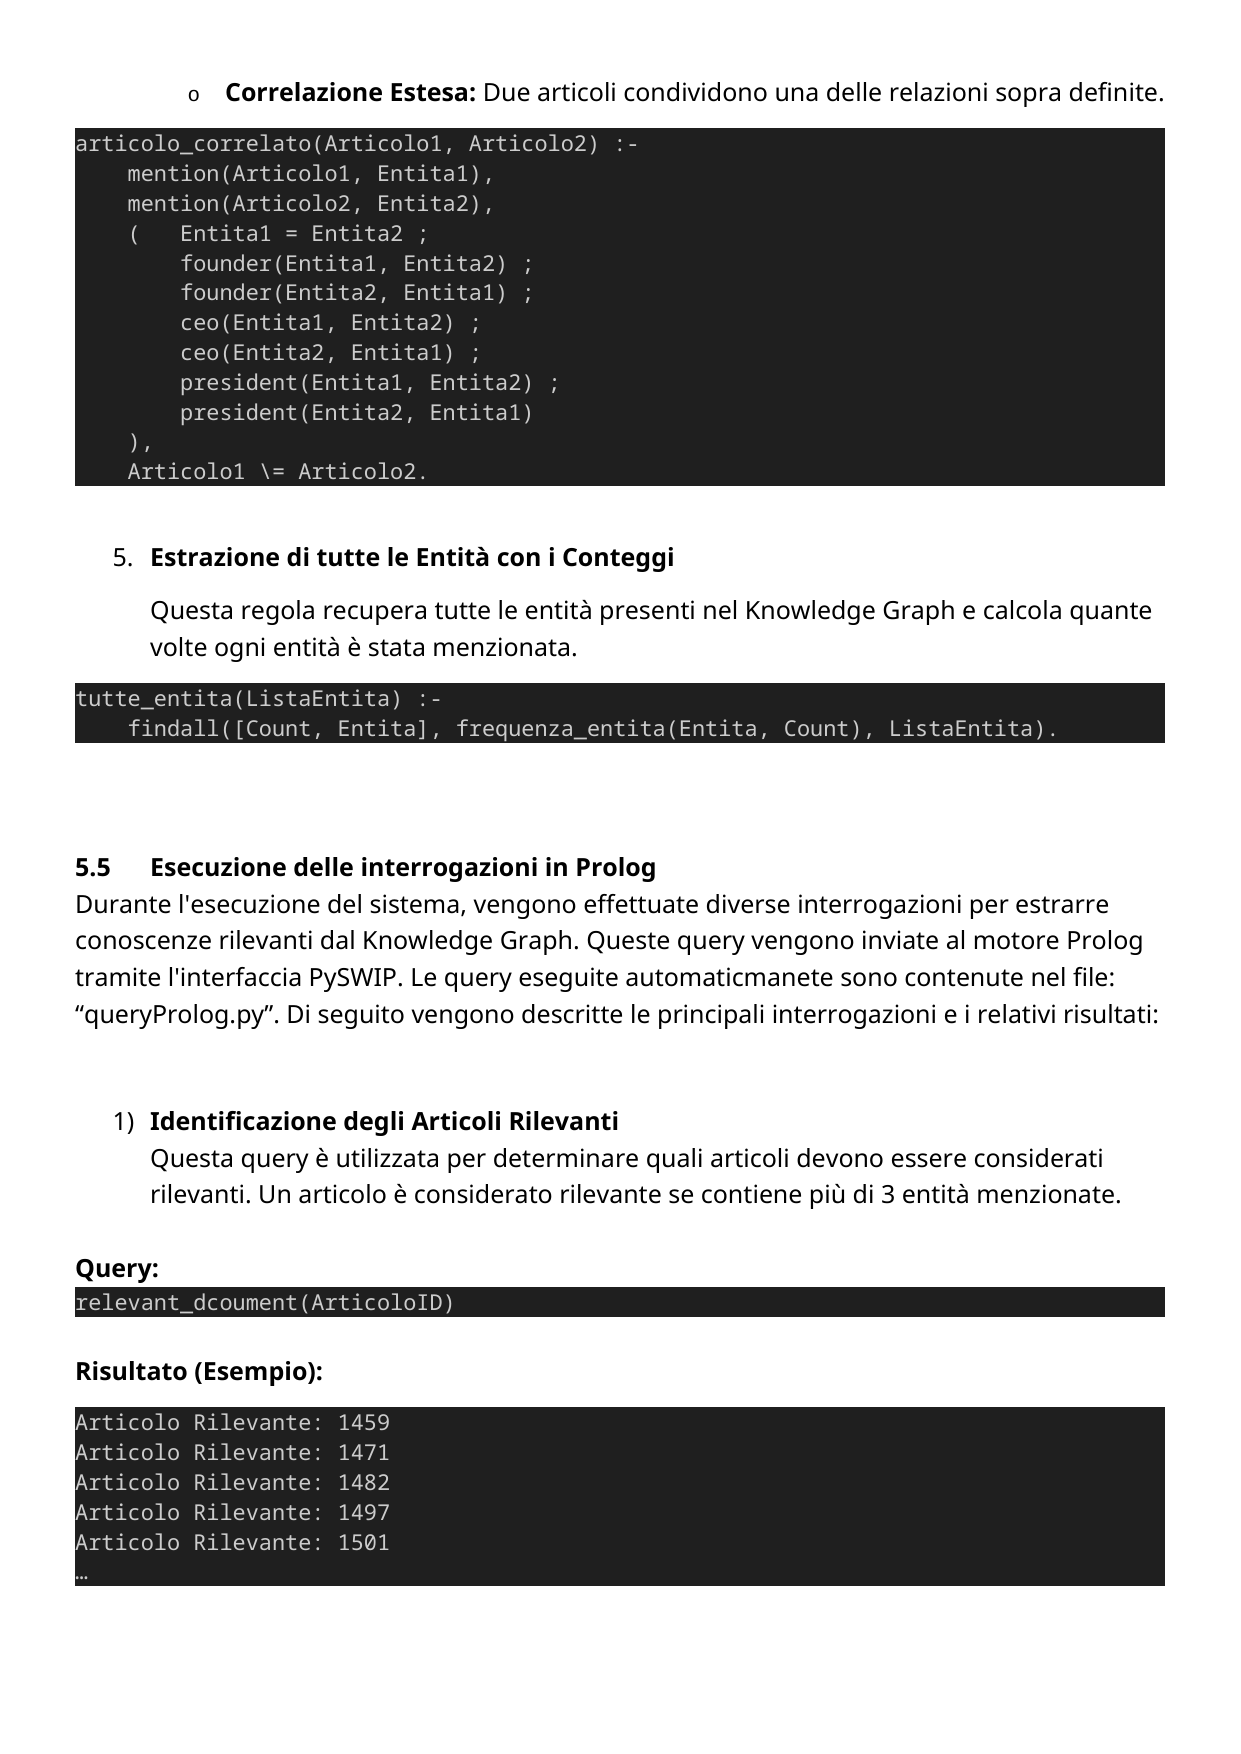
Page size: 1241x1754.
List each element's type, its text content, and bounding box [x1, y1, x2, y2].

text Articolo Rilevante: 1497 [75, 1497, 1165, 1526]
list Identificazione degli Articoli Rilevanti [112, 1103, 1165, 1137]
text ), [75, 426, 1165, 456]
text Articolo Rilevante: 1482 [75, 1467, 1165, 1497]
text president(Entita1, Entita2) ; [75, 367, 1165, 397]
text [75, 128, 1165, 158]
text Articolo1 \= Articolo2. [75, 456, 1165, 486]
list Questa query è utilizzata per determinare quali articoli devono essere considerati rilevanti. Un articolo è considerato rilevante se contiene più di 3 entità menzionate. [150, 1140, 1165, 1211]
list Correlazione Estesa: Due articoli condividono una delle relazioni sopra definite. [187, 75, 1165, 109]
text founder(Entita1, Entita2) ; [75, 248, 1165, 277]
text founder(Entita2, Entita1) ; [75, 277, 1165, 307]
list Estrazione di tutte le Entità con i Conteggi [112, 539, 1165, 573]
text relevant_dcoument(ArticoloID) [75, 1287, 1165, 1317]
text Articolo Rilevante: 1471 [75, 1437, 1165, 1467]
text tutte_entita(ListaEntita) :- [75, 683, 1165, 713]
text ( Entita1 = Entita2 ; [75, 218, 1165, 248]
text Articolo Rilevante: 1501 [75, 1526, 1165, 1556]
list Esecuzione delle interrogazioni in Prolog [75, 849, 1165, 883]
text Query: [75, 1251, 1165, 1284]
text ceo(Entita2, Entita1) ; [75, 337, 1165, 367]
text findall([Count, Entita], frequenza_entita(Entita, Count), ListaEntita). [75, 713, 1165, 743]
text president(Entita2, Entita1) [75, 397, 1165, 426]
text … [75, 1556, 1165, 1586]
text mention(Articolo2, Entita2), [75, 188, 1165, 218]
text ceo(Entita1, Entita2) ; [75, 307, 1165, 337]
text Articolo Rilevante: 1459 [75, 1407, 1165, 1437]
text Questa regola recupera tutte le entità presenti nel Knowledge Graph e calcola quante volte ogni entità è stata menzionata. [150, 593, 1165, 664]
text Risultato (Esempio): [75, 1354, 1165, 1388]
text mention(Articolo1, Entita1), [75, 158, 1165, 188]
text Durante l'esecuzione del sistema, vengono effettuate diverse interrogazioni per estrarre conoscenze rilevanti dal Knowledge Graph. Queste query vengono inviate al motore Prolog tramite l'interfaccia PySWIP. Le query eseguite automaticmanete sono contenute nel file: “queryProlog.py”. Di seguito vengono descritte le principali interrogazioni e i relativi risultati: [75, 886, 1165, 1031]
